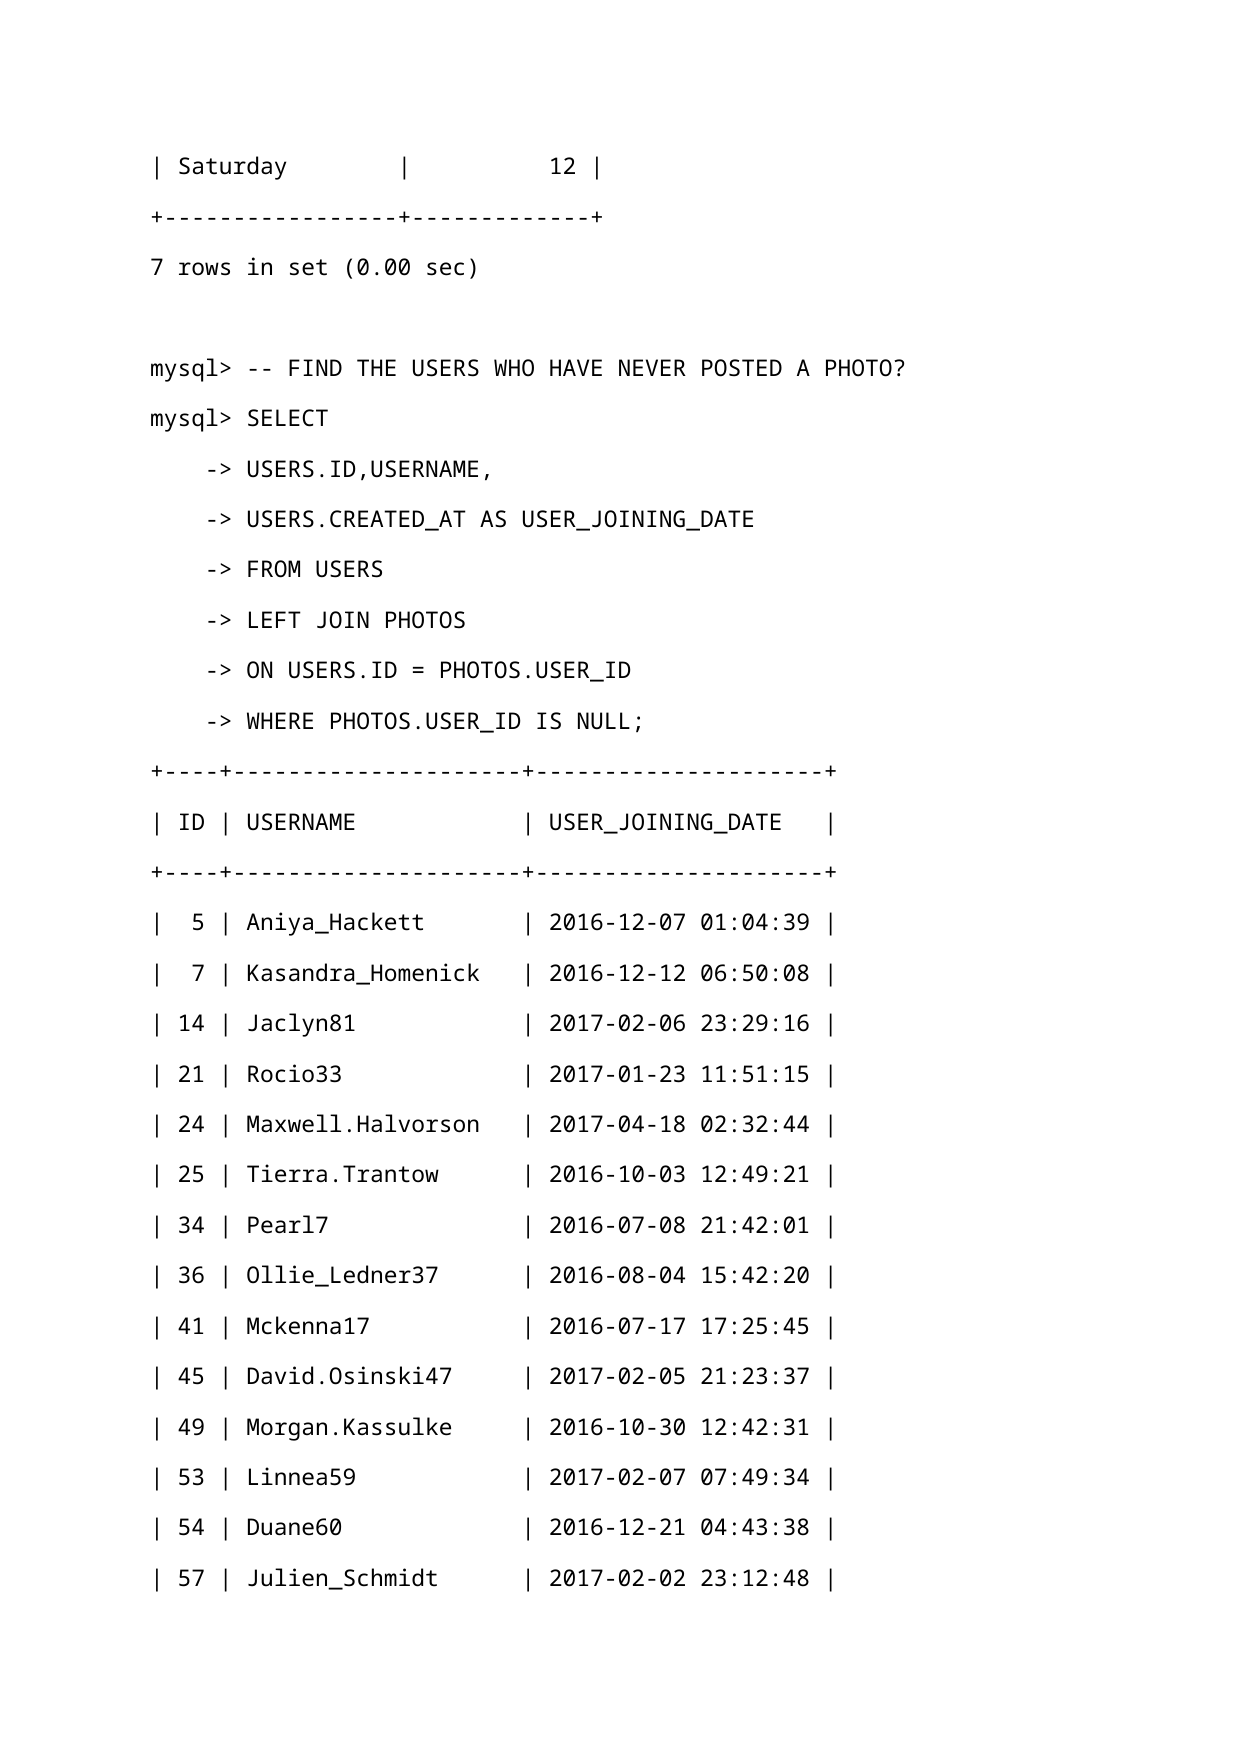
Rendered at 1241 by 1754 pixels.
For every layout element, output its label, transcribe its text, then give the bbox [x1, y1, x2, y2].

text | 45 | David.Osinski47 | 2017-02-05 21:23:37 | [150, 1360, 1090, 1391]
text | ID | USERNAME | USER_JOINING_DATE | [150, 805, 1090, 837]
text | 21 | Rocio33 | 2017-01-23 11:51:15 | [150, 1057, 1090, 1089]
text | 41 | Mckenna17 | 2016-07-17 17:25:45 | [150, 1309, 1090, 1341]
text mysql> -- FIND THE USERS WHO HAVE NEVER POSTED A PHOTO? [150, 352, 1090, 383]
text -> USERS.ID,USERNAME, [150, 452, 1090, 484]
text | Saturday | 12 | [150, 150, 1090, 181]
text +----+---------------------+---------------------+ [150, 856, 1090, 887]
text mysql> SELECT [150, 402, 1090, 433]
text | 7 | Kasandra_Homenick | 2016-12-12 06:50:08 | [150, 957, 1090, 988]
text -> LEFT JOIN PHOTOS [150, 604, 1090, 635]
text +----+---------------------+---------------------+ [150, 755, 1090, 786]
text | 49 | Morgan.Kassulke | 2016-10-30 12:42:31 | [150, 1410, 1090, 1442]
text -> USERS.CREATED_AT AS USER_JOINING_DATE [150, 503, 1090, 534]
text | 34 | Pearl7 | 2016-07-08 21:42:01 | [150, 1209, 1090, 1240]
text | 14 | Jaclyn81 | 2017-02-06 23:29:16 | [150, 1007, 1090, 1038]
text | 53 | Linnea59 | 2017-02-07 07:49:34 | [150, 1461, 1090, 1492]
text -> FROM USERS [150, 553, 1090, 584]
text | 5 | Aniya_Hackett | 2016-12-07 01:04:39 | [150, 906, 1090, 937]
text | 57 | Julien_Schmidt | 2017-02-02 23:12:48 | [150, 1562, 1090, 1593]
text | 36 | Ollie_Ledner37 | 2016-08-04 15:42:20 | [150, 1259, 1090, 1290]
text | 24 | Maxwell.Halvorson | 2017-04-18 02:32:44 | [150, 1108, 1090, 1139]
text +-----------------+-------------+ [150, 200, 1090, 232]
text -> ON USERS.ID = PHOTOS.USER_ID [150, 654, 1090, 685]
text | 25 | Tierra.Trantow | 2016-10-03 12:49:21 | [150, 1158, 1090, 1189]
text | 54 | Duane60 | 2016-12-21 04:43:38 | [150, 1511, 1090, 1542]
text -> WHERE PHOTOS.USER_ID IS NULL; [150, 704, 1090, 736]
text 7 rows in set (0.00 sec) [150, 251, 1090, 282]
